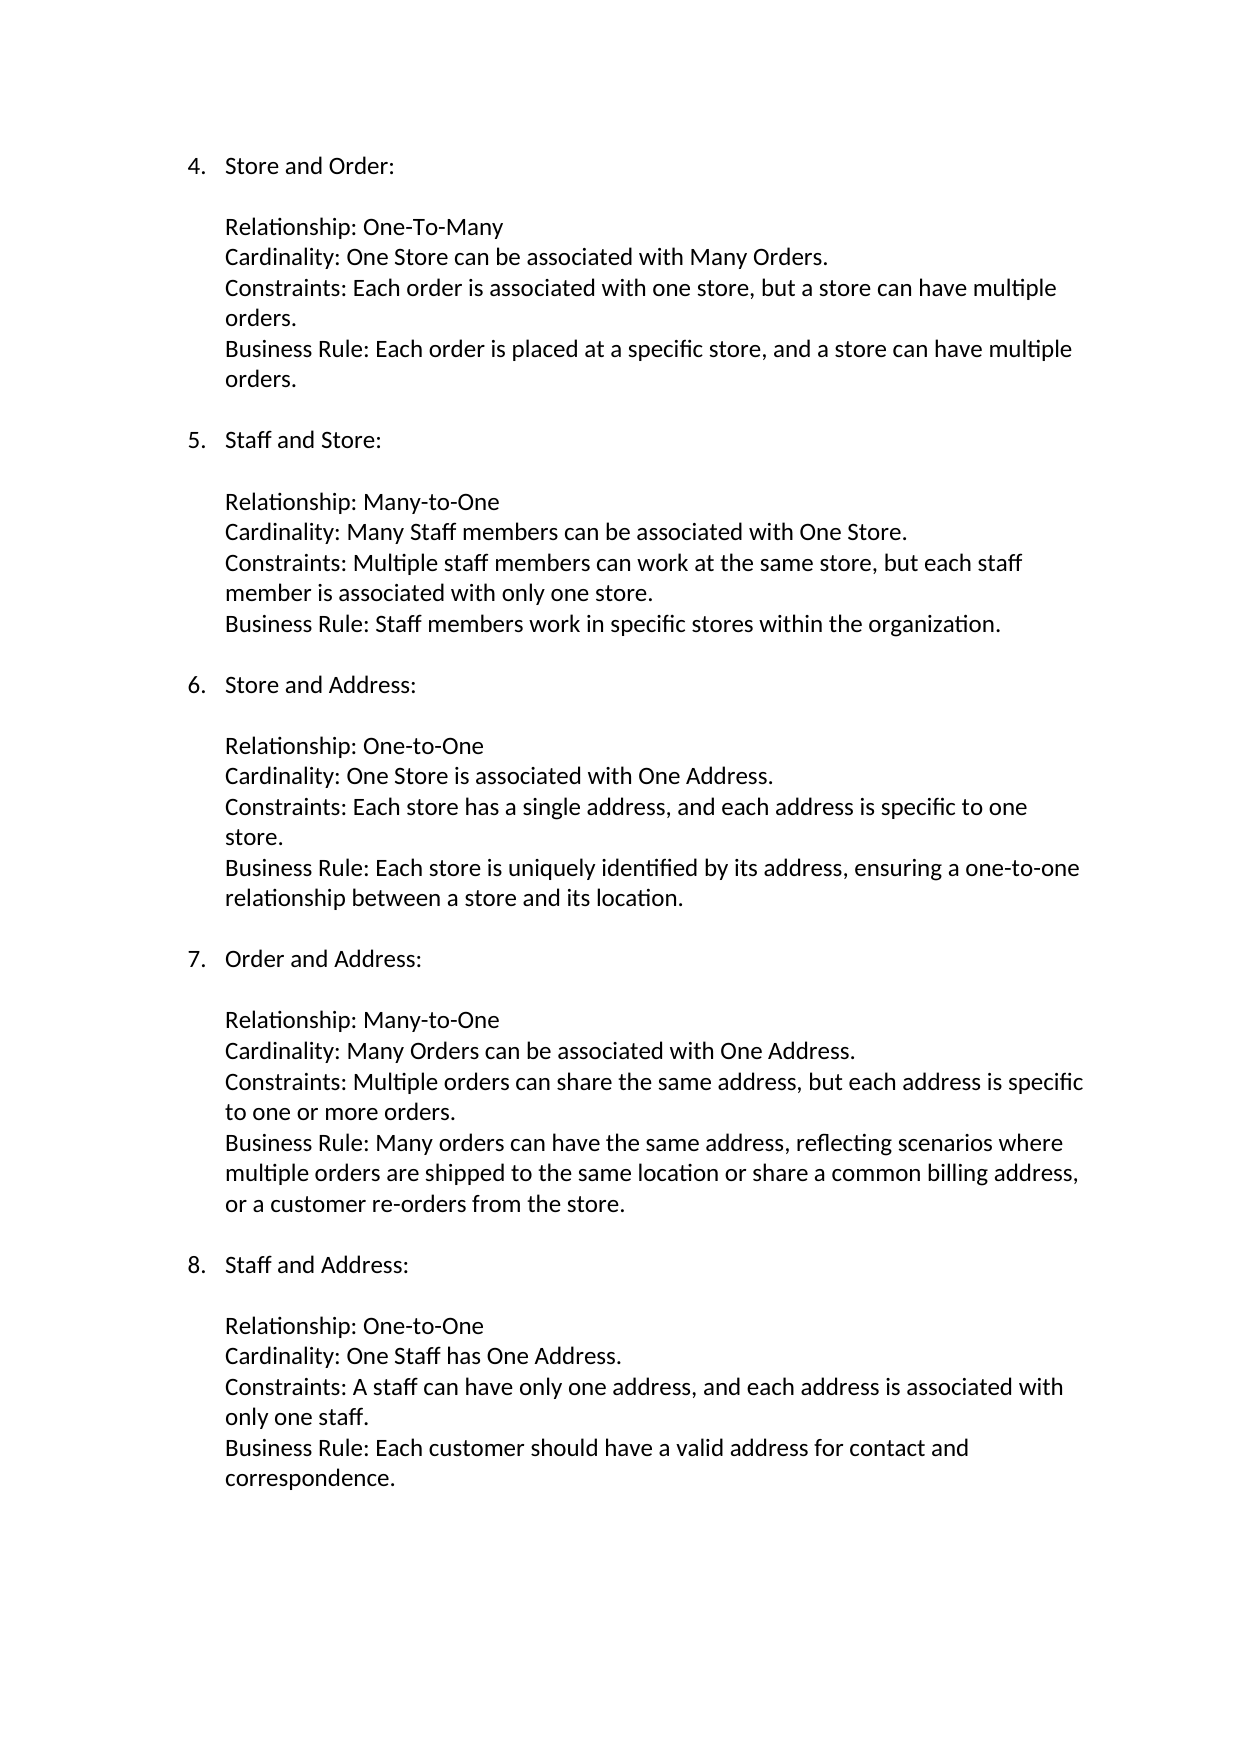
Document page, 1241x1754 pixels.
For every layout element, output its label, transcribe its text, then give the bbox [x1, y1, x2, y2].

list Constraints: Multiple orders can share the same address, but each address is specific to one or more orders. [225, 1066, 1090, 1127]
text Constraints: Each store has a single address, and each address is specific to one store. [225, 791, 1090, 852]
text Cardinality: One Store is associated with One Address. [225, 760, 1090, 791]
text Relationship: One-to-One [225, 730, 1090, 760]
list Staff and Store: [187, 425, 1090, 455]
text Business Rule: Each customer should have a valid address for contact and correspondence. [225, 1432, 1090, 1493]
text Cardinality: One Staff has One Address. [225, 1340, 1090, 1371]
text Cardinality: Many Staff members can be associated with One Store. [225, 516, 1090, 547]
text Business Rule: Staff members work in specific stores within the organization. [225, 608, 1090, 638]
list Store and Address: [187, 669, 1090, 699]
list Cardinality: Many Orders can be associated with One Address. [225, 1035, 1090, 1066]
list Constraints: Each order is associated with one store, but a store can have multiple orders. [225, 272, 1090, 333]
list Store and Order: [187, 150, 1090, 181]
text Relationship: Many-to-One [225, 486, 1090, 516]
list Relationship: Many-to-One [225, 1004, 1090, 1035]
list Business Rule: Each order is placed at a specific store, and a store can have multiple orders. [225, 333, 1090, 394]
text Relationship: One-to-One [225, 1310, 1090, 1340]
list Cardinality: One Store can be associated with Many Orders. [225, 242, 1090, 272]
list Business Rule: Many orders can have the same address, reflecting scenarios where multiple orders are shipped to the same location or share a common billing address, or a customer re-orders from the store. [225, 1127, 1090, 1218]
list Relationship: One-To-Many [225, 211, 1090, 242]
list Order and Address: [187, 943, 1090, 974]
text Constraints: A staff can have only one address, and each address is associated with only one staff. [225, 1371, 1090, 1432]
text Constraints: Multiple staff members can work at the same store, but each staff member is associated with only one store. [225, 547, 1090, 608]
list Staff and Address: [187, 1249, 1090, 1279]
text Business Rule: Each store is uniquely identified by its address, ensuring a one-to-one relationship between a store and its location. [225, 852, 1090, 913]
